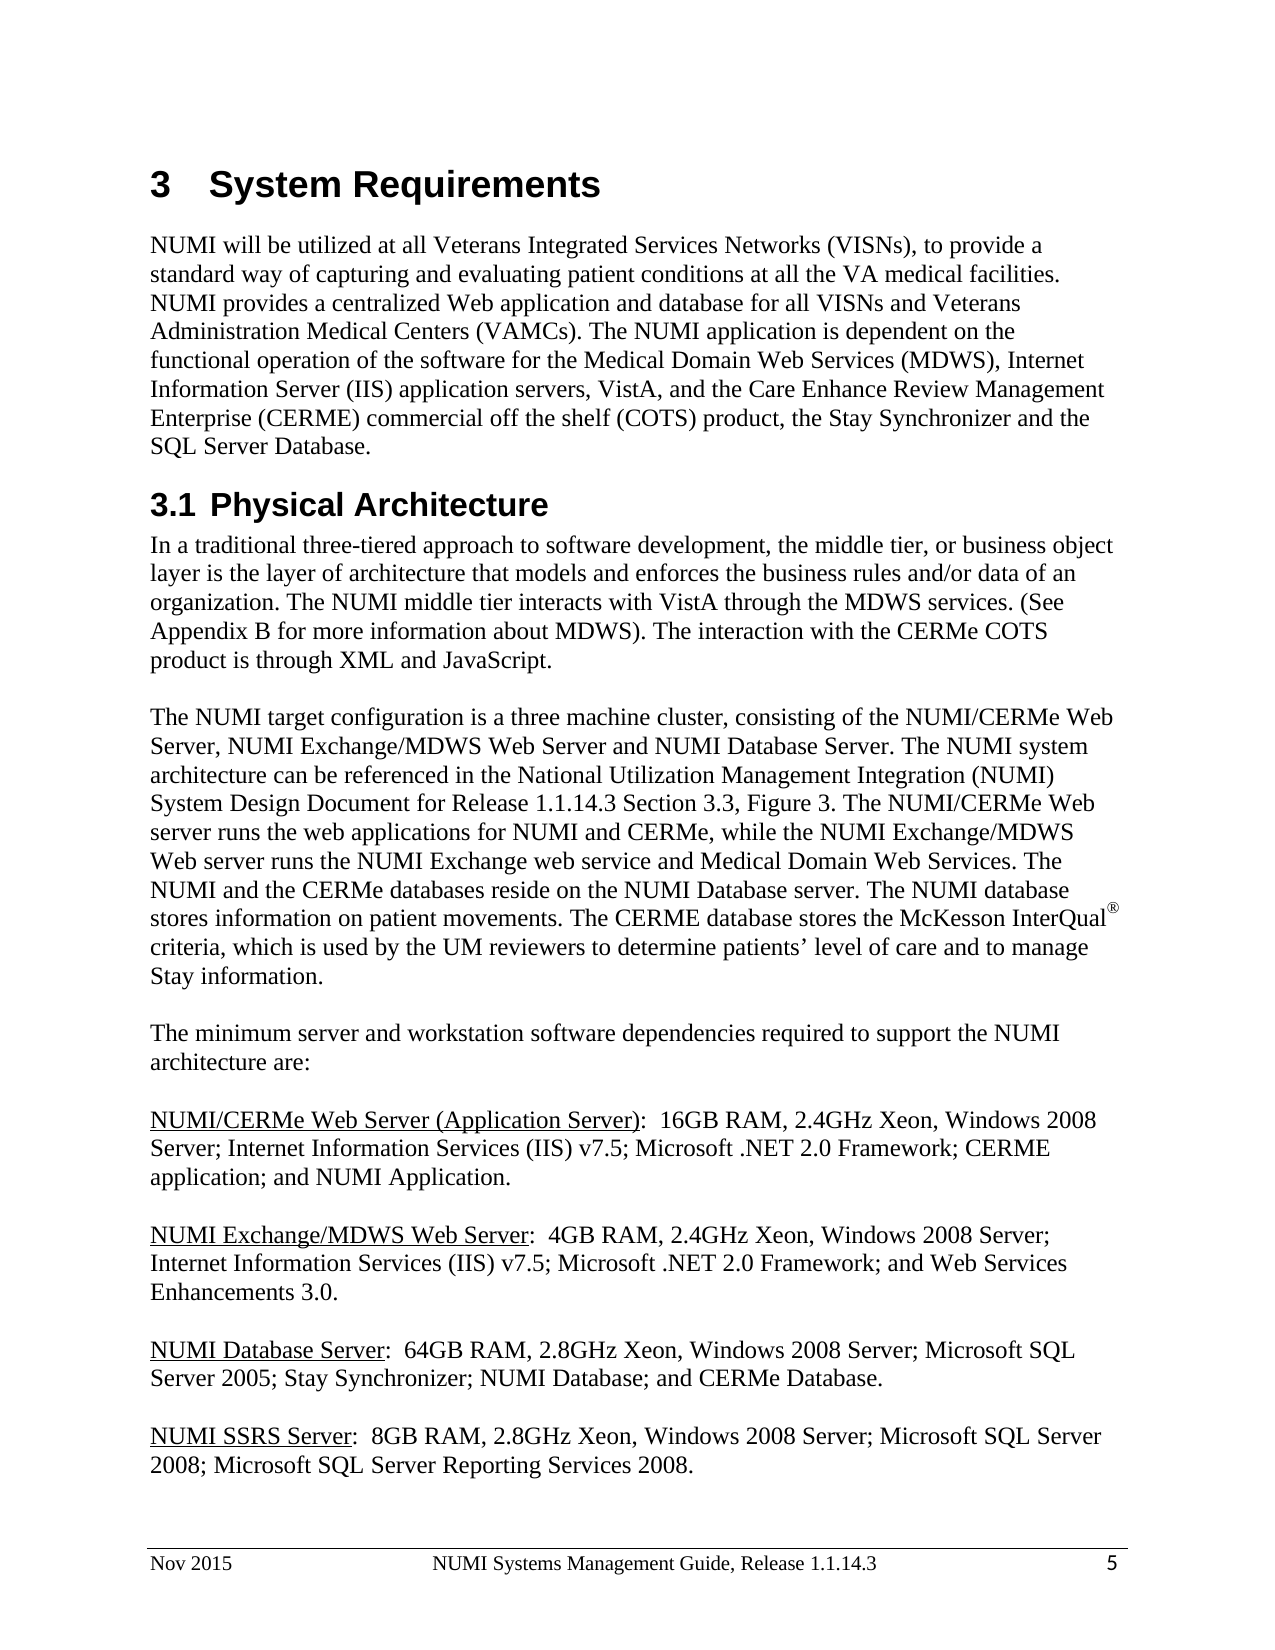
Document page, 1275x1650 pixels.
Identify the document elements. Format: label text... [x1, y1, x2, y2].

subtitle Physical Architecture [150, 485, 1139, 524]
text NUMI SSRS Server: 8GB RAM, 2.8GHz Xeon, Windows 2008 Server; Microsoft SQL Server 2008; Microsoft SQL Server Reporting Services 2008. [150, 1421, 1112, 1478]
text The NUMI target configuration is a three machine cluster, consisting of the NUMI/CERMe Web Server, NUMI Exchange/MDWS Web Server and NUMI Database Server. The NUMI system architecture can be referenced in the National Utilization Management Integration (NUMI) System Design Document for Release 1.1.14.3 Section 3.3, Figure 3. The NUMI/CERMe Web server runs the web applications for NUMI and CERMe, while the NUMI Exchange/MDWS Web server runs the NUMI Exchange web service and Medical Domain Web Services. The NUMI and the CERMe databases reside on the NUMI Database server. The NUMI database stores information on patient movements. The CERME database stores the McKesson InterQual® criteria, which is used by the UM reviewers to determine patients’ level of care and to manage Stay information. [150, 703, 1121, 990]
text NUMI/CERMe Web Server (Application Server): 16GB RAM, 2.4GHz Xeon, Windows 2008 Server; Internet Information Services (IIS) v7.5; Microsoft .NET 2.0 Framework; CERME application; and NUMI Application. [150, 1105, 1117, 1191]
text The minimum server and workstation software dependencies required to support the NUMI architecture are: [150, 1018, 1112, 1076]
text NUMI Exchange/MDWS Web Server: 4GB RAM, 2.4GHz Xeon, Windows 2008 Server; Internet Information Services (IIS) v7.5; Microsoft .NET 2.0 Framework; and Web Services Enhancements 3.0. [150, 1220, 1116, 1306]
text NUMI will be utilized at all Veterans Integrated Services Networks (VISNs), to provide a standard way of capturing and evaluating patient conditions at all the VA medical facilities. NUMI provides a centralized Web application and database for all VISNs and Veterans Administration Medical Centers (VAMCs). The NUMI application is dependent on the functional operation of the software for the Medical Domain Web Services (MDWS), Internet Information Server (IIS) application servers, VistA, and the Care Enhance Review Management Enterprise (CERME) commercial off the shelf (COTS) product, the Stay Synchronizer and the SQL Server Database. [150, 230, 1112, 460]
text NUMI Database Server: 64GB RAM, 2.8GHz Xeon, Windows 2008 Server; Microsoft SQL Server 2005; Stay Synchronizer; NUMI Database; and CERMe Database. [150, 1335, 1112, 1392]
subtitle System Requirements [150, 162, 1139, 205]
text In a traditional three-tiered approach to software development, the middle tier, or business object layer is the layer of architecture that models and enforces the business rules and/or data of an organization. The NUMI middle tier interacts with VistA through the MDWS services. (See Appendix B for more information about MDWS). The interaction with the CERMe COTS product is through XML and JavaScript. [150, 530, 1117, 673]
